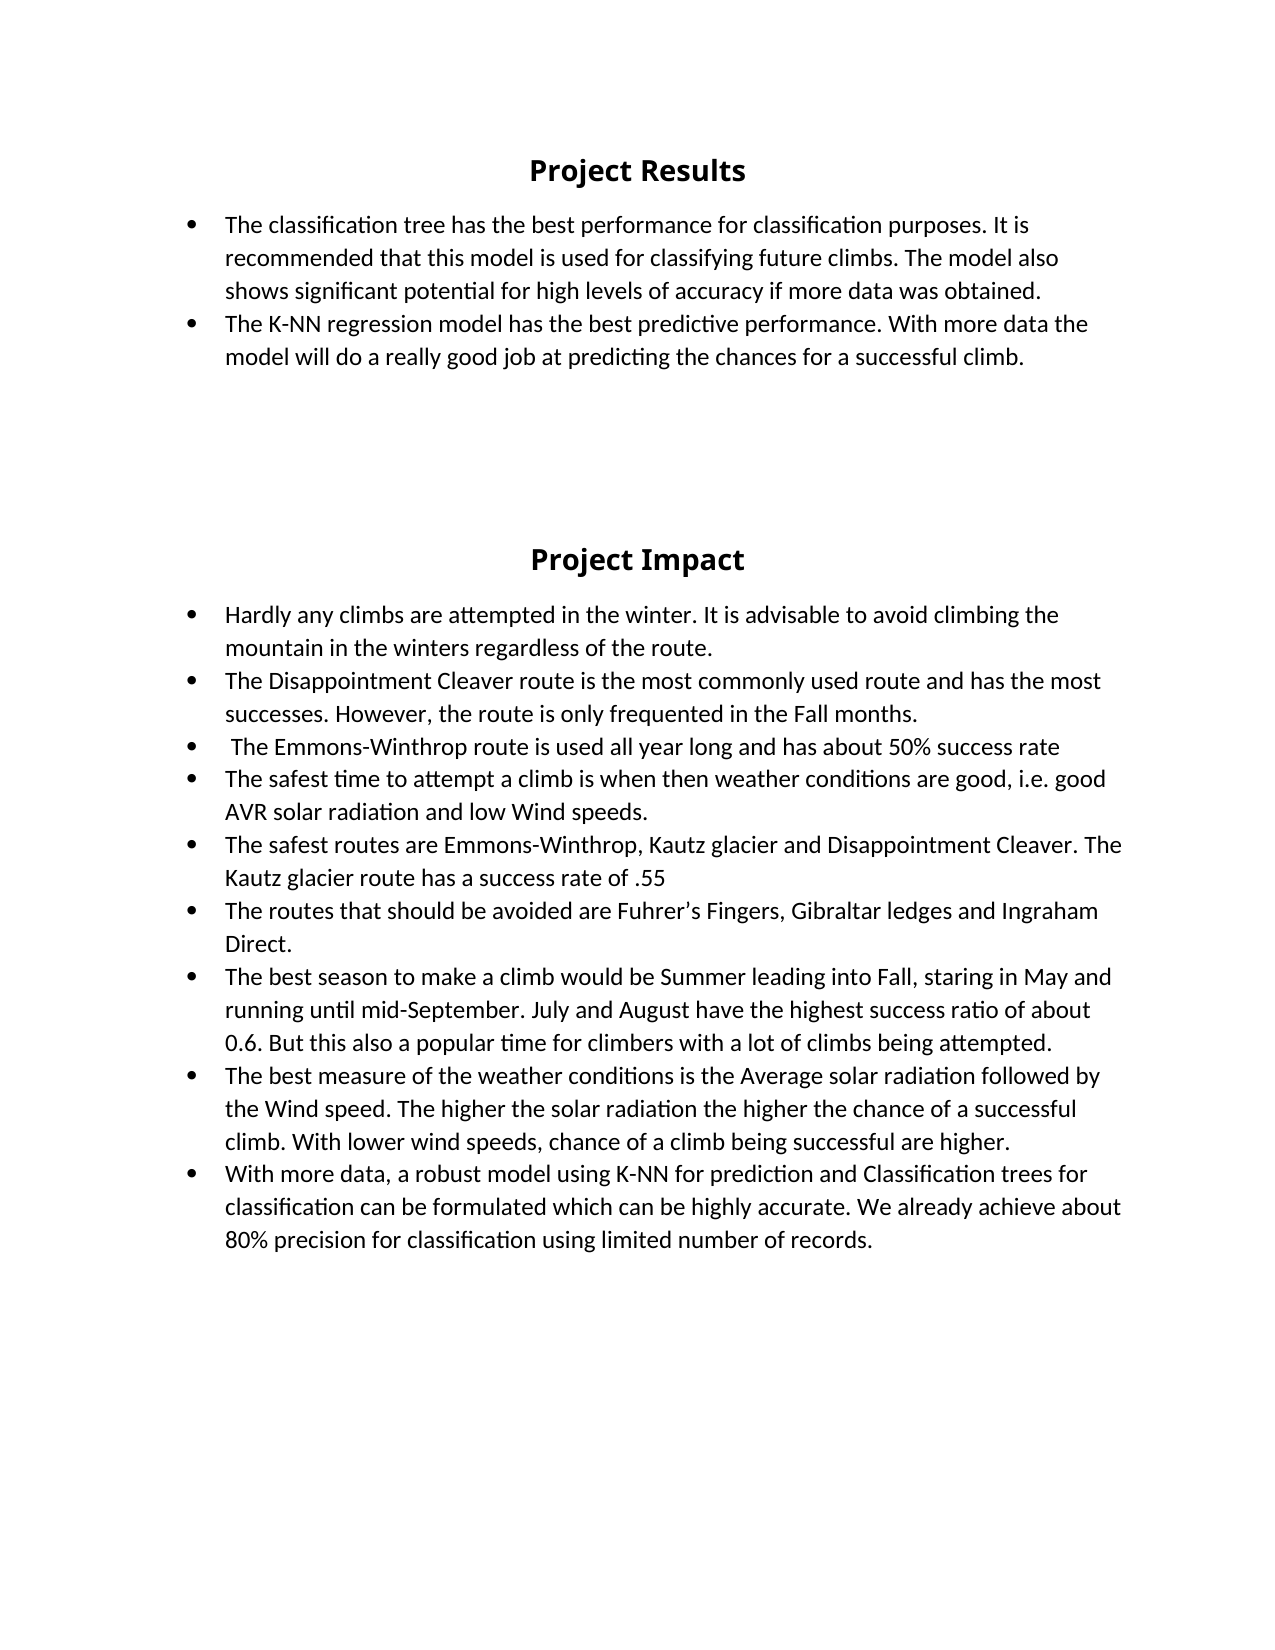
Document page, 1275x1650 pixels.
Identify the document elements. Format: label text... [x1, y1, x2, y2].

list With more data, a robust model using K-NN for prediction and Classification trees for classification can be formulated which can be highly accurate. We already achieve about 80% precision for classification using limited number of records. [187, 1158, 1125, 1255]
list The Emmons-Winthrop route is used all year long and has about 50% success rate [187, 731, 1125, 761]
list The best measure of the weather conditions is the Average solar radiation followed by the Wind speed. The higher the solar radiation the higher the chance of a successful climb. With lower wind speeds, chance of a climb being successful are higher. [187, 1060, 1125, 1156]
list The Disappointment Cleaver route is the most commonly used route and has the most successes. However, the route is only frequented in the Fall months. [187, 665, 1125, 728]
list The safest time to attempt a climb is when then weather conditions are good, i.e. good AVR solar radiation and low Wind speeds. [187, 763, 1125, 827]
list The best season to make a climb would be Summer leading into Fall, staring in May and running until mid-September. July and August have the highest success ratio of about 0.6. But this also a popular time for climbers with a lot of climbs being attempted. [187, 961, 1125, 1057]
list The safest routes are Emmons-Winthrop, Kautz glacier and Disappointment Cleaver. The Kautz glacier route has a success rate of .55 [187, 829, 1125, 893]
list The K-NN regression model has the best predictive performance. With more data the model will do a really good job at predicting the chances for a successful climb. [187, 308, 1125, 372]
list The classification tree has the best performance for classification purposes. It is recommended that this model is used for classifying future climbs. The model also shows significant potential for high levels of accuracy if more data was obtained. [187, 209, 1125, 306]
text Project Results [150, 150, 1125, 190]
list The routes that should be avoided are Fuhrer’s Fingers, Gibraltar ledges and Ingraham Direct. [187, 895, 1125, 959]
list Hardly any climbs are attempted in the winter. It is advisable to avoid climbing the mountain in the winters regardless of the route. [187, 599, 1125, 662]
text Project Impact [150, 539, 1125, 579]
